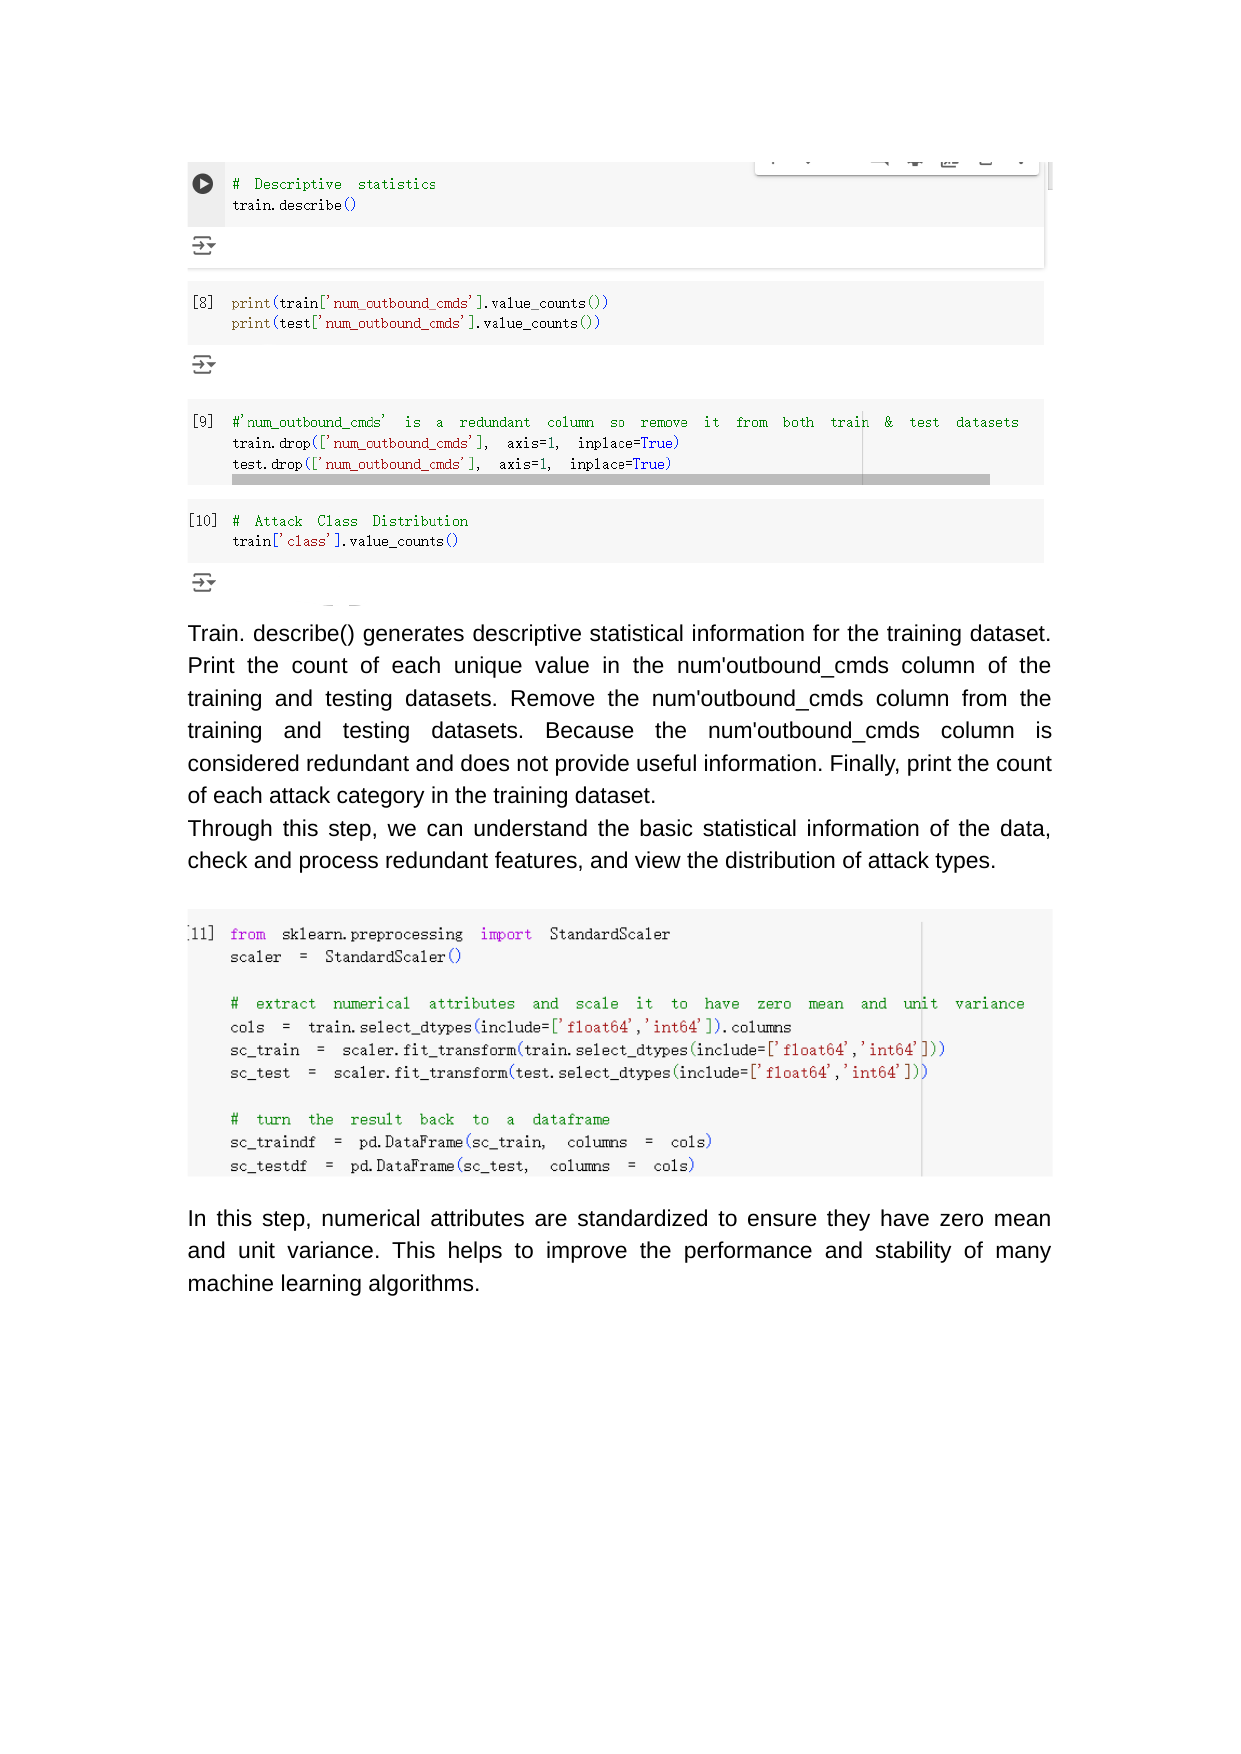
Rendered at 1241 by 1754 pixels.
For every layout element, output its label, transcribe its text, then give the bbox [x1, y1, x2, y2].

picture [187, 162, 1053, 606]
text Train. describe() generates descriptive statistical information for the training dataset. Print the count of each unique value in the num'outbound_cmds column of the training and testing datasets. Remove the num'outbound_cmds column from the training and testing datasets. Because the num'outbound_cmds column is considered redundant and does not provide useful information. Finally, print the count of each attack category in the training dataset. [187, 617, 1053, 812]
picture [187, 909, 1053, 1183]
text In this step, numerical attributes are standardized to ensure they have zero mean and unit variance. This helps to improve the performance and stability of many machine learning algorithms. [187, 1202, 1053, 1299]
text Through this step, we can understand the basic statistical information of the data, check and process redundant features, and view the distribution of attack types. [187, 812, 1053, 877]
